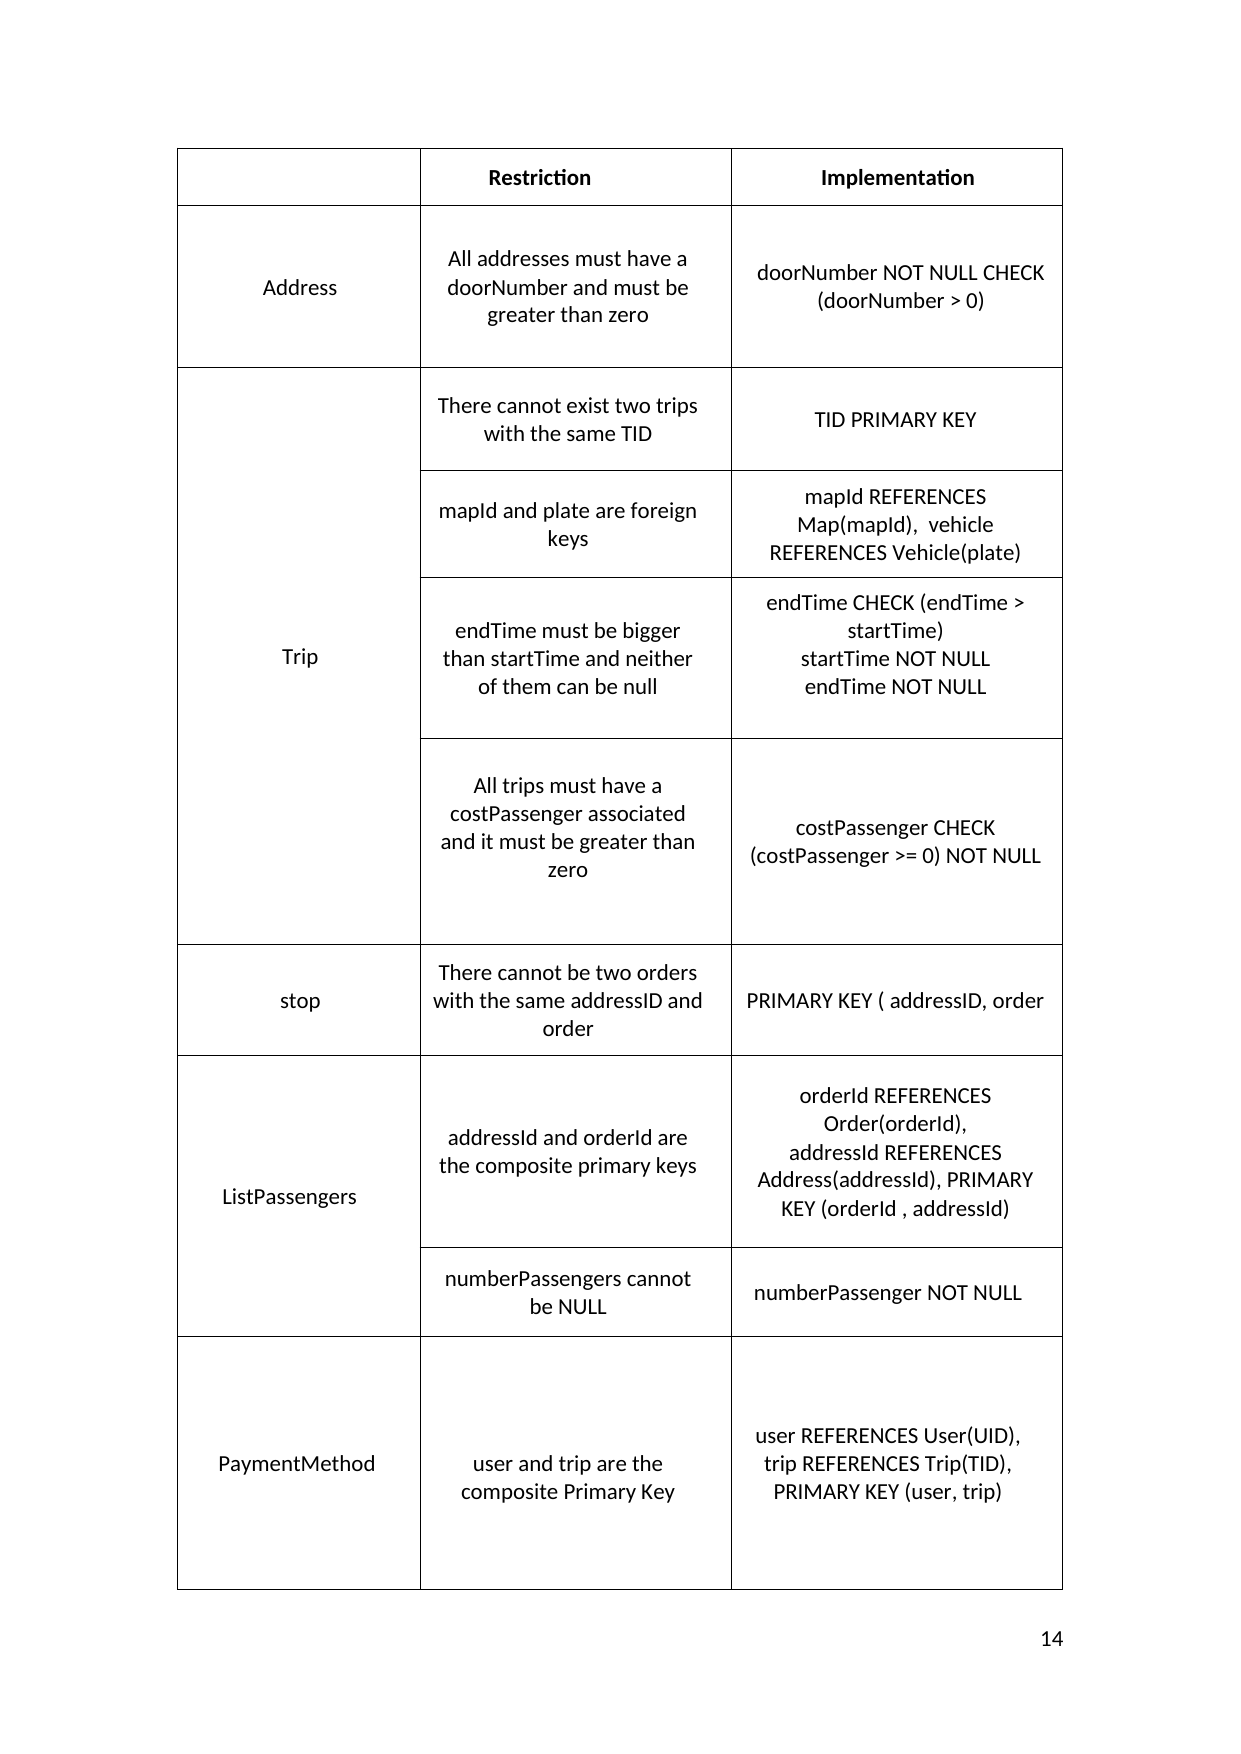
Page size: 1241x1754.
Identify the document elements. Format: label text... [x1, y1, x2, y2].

table_cell PRIMARY KEY ( addressID, order [732, 945, 1062, 1055]
table_cell Restriction [421, 149, 731, 205]
table_cell user and trip are the composite Primary Key [421, 1337, 731, 1589]
table_cell There cannot exist two trips with the same TID [421, 368, 731, 470]
table_cell ListPassengers [178, 1056, 420, 1336]
table_cell All trips must have a costPassenger associated and it must be greater than zero [421, 739, 731, 943]
table_cell mapId REFERENCES Map(mapId), vehicle REFERENCES Vehicle(plate) [732, 471, 1062, 577]
table_cell orderId REFERENCES Order(orderId), addressId REFERENCES Address(addressId), PRIMARY KEY (orderId , addressId) [732, 1056, 1062, 1247]
table_cell PaymentMethod [178, 1337, 420, 1589]
table_cell numberPassengers cannot be NULL [421, 1248, 731, 1336]
table_cell numberPassenger NOT NULL [732, 1248, 1062, 1336]
table_cell addressId and orderId are the composite primary keys [421, 1056, 731, 1247]
table_cell doorNumber NOT NULL CHECK (doorNumber > 0) [732, 206, 1062, 367]
table_cell costPassenger CHECK (costPassenger >= 0) NOT NULL [732, 739, 1062, 943]
table_cell mapId and plate are foreign keys [421, 471, 731, 577]
table_cell user REFERENCES User(UID), trip REFERENCES Trip(TID), PRIMARY KEY (user, trip) [732, 1337, 1062, 1589]
table_cell Trip [178, 368, 420, 943]
table_cell stop [178, 945, 420, 1055]
table_cell endTime must be bigger than startTime and neither of them can be null [421, 578, 731, 738]
table_cell There cannot be two orders with the same addressID and order [421, 945, 731, 1055]
table_cell TID PRIMARY KEY [732, 368, 1062, 470]
table_cell Address [178, 206, 420, 367]
table_cell endTime CHECK (endTime > startTime) startTime NOT NULL endTime NOT NULL [732, 578, 1062, 738]
table_cell [178, 149, 420, 205]
table_cell All addresses must have a doorNumber and must be greater than zero [421, 206, 731, 367]
table_cell Implementation [732, 149, 1062, 205]
